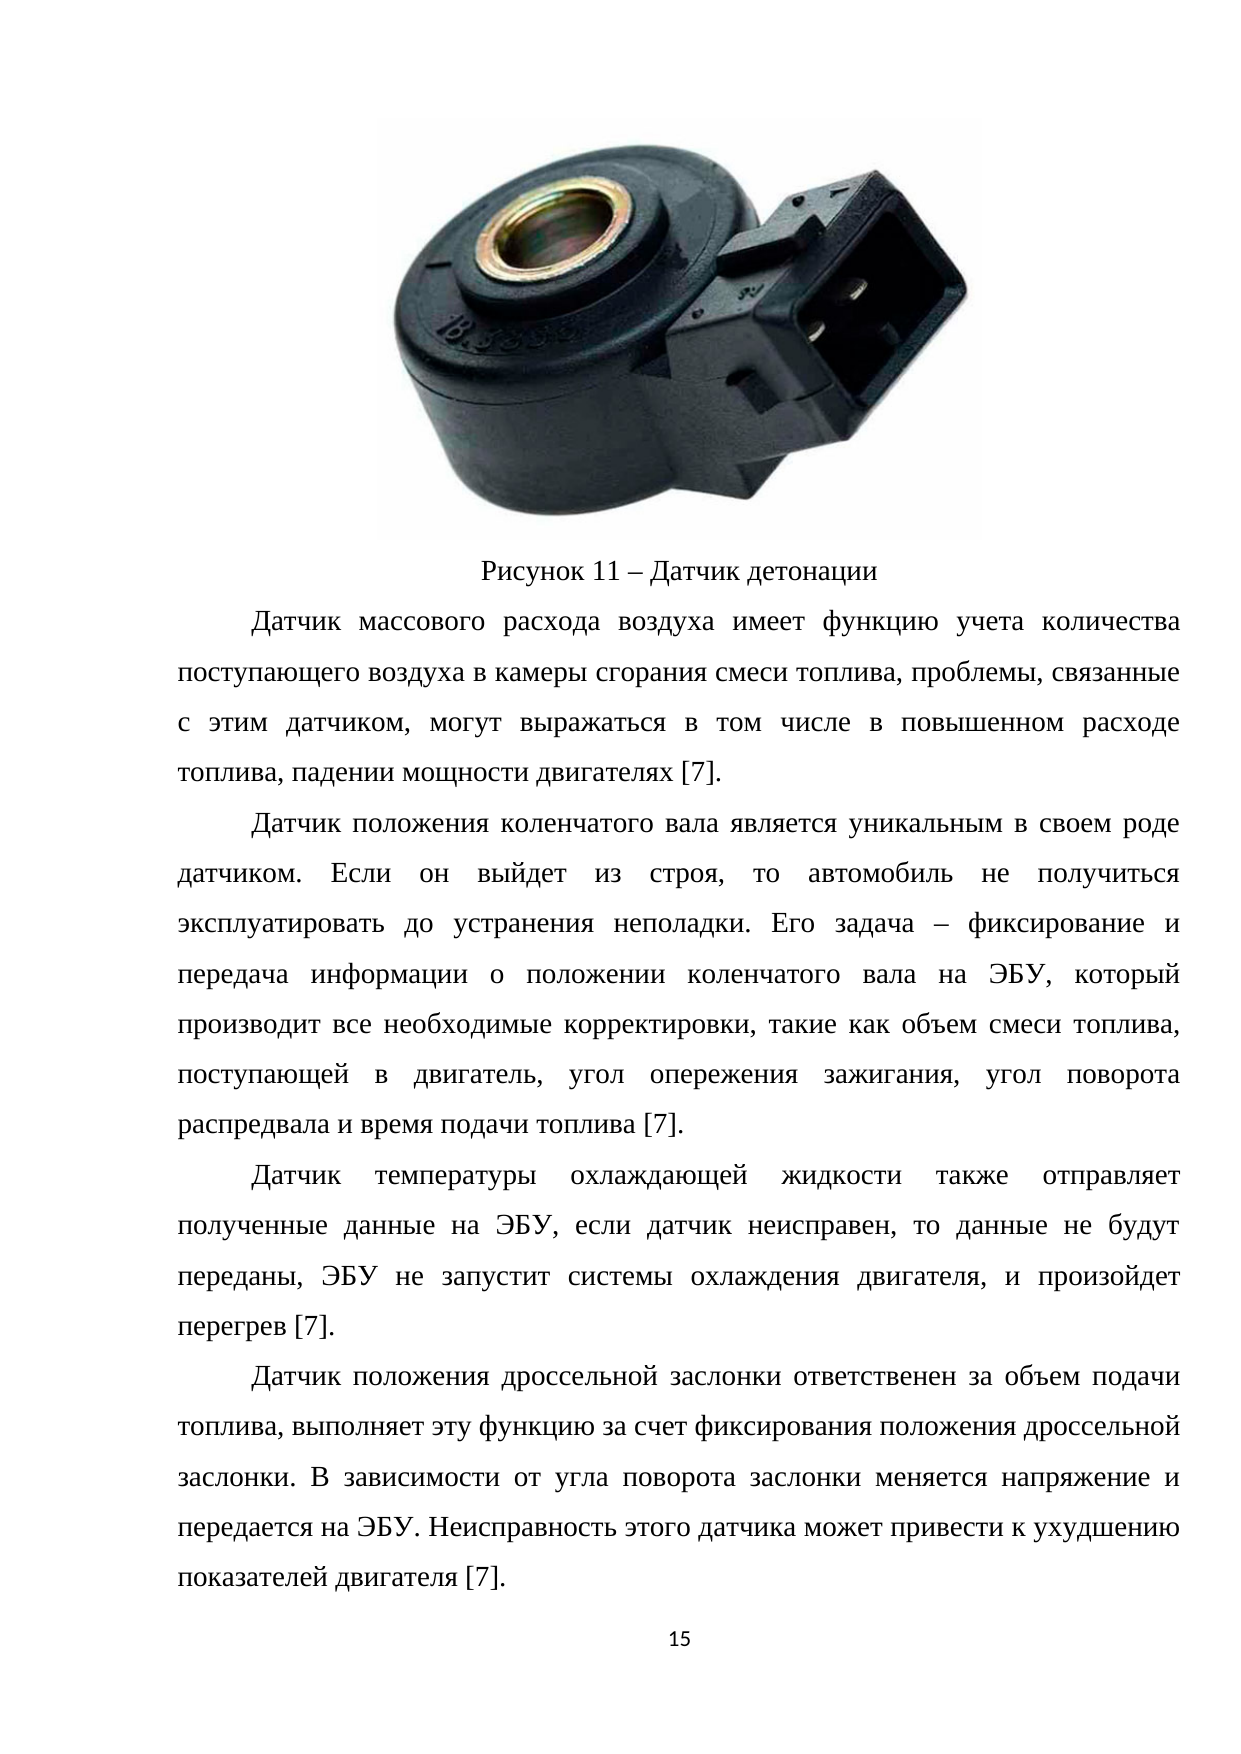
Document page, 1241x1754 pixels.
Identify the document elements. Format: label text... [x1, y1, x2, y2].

picture [376, 118, 982, 540]
text Рисунок 11 – Датчик детонации [177, 553, 1181, 587]
text Датчик температуры охлаждающей жидкости также отправляет полученные данные на ЭБУ, если датчик неисправен, то данные не будут переданы, ЭБУ не запустит системы охлаждения двигателя, и произойдет перегрев [7]. [177, 1157, 1181, 1341]
text Датчик положения дроссельной заслонки ответственен за объем подачи топлива, выполняет эту функцию за счет фиксирования положения дроссельной заслонки. В зависимости от угла поворота заслонки меняется напряжение и передается на ЭБУ. Неисправность этого датчика может привести к ухудшению показателей двигателя [7]. [177, 1358, 1181, 1593]
text Датчик массового расхода воздуха имеет функцию учета количества поступающего воздуха в камеры сгорания смеси топлива, проблемы, связанные с этим датчиком, могут выражаться в том числе в повышенном расходе топлива, падении мощности двигателях [7]. [177, 603, 1181, 788]
text Датчик положения коленчатого вала является уникальным в своем роде датчиком. Если он выйдет из строя, то автомобиль не получиться эксплуатировать до устранения неполадки. Его задача – фиксирование и передача информации о положении коленчатого вала на ЭБУ, который производит все необходимые корректировки, такие как объем смеси топлива, поступающей в двигатель, угол опережения зажигания, угол поворота распредвала и время подачи топлива [7]. [177, 805, 1181, 1140]
